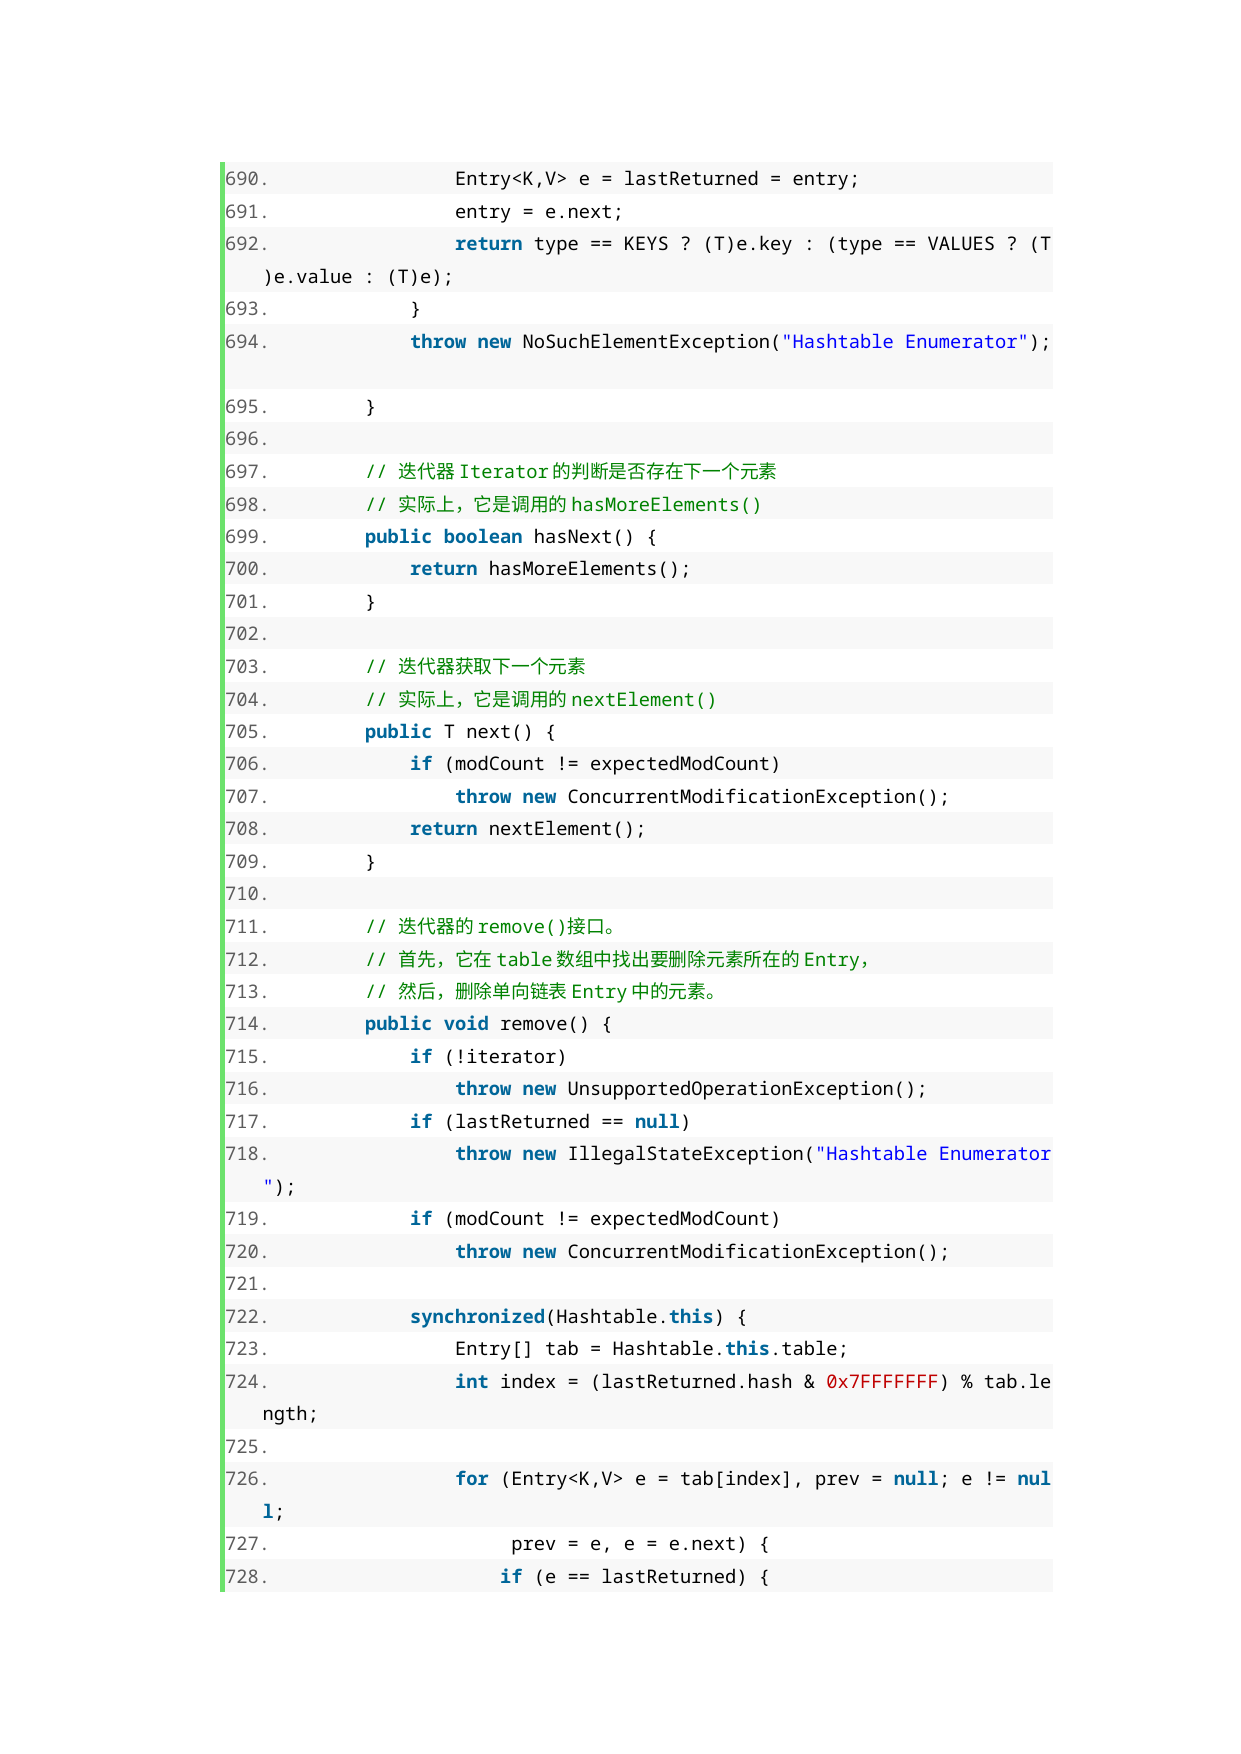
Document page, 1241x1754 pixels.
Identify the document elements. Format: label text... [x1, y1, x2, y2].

list if (!iterator) [225, 1039, 1053, 1072]
list throw new NoSuchElementException("Hashtable Enumerator"); [225, 324, 1053, 389]
list // 首先，它在table数组中找出要删除元素所在的Entry， [225, 942, 1053, 974]
list return type == KEYS ? (T)e.key : (type == VALUES ? (T)e.value : (T)e); [225, 227, 1053, 292]
list int index = (lastReturned.hash & 0x7FFFFFFF) % tab.length; [225, 1364, 1053, 1429]
list if (modCount != expectedModCount) [225, 747, 1053, 779]
list public T next() { [225, 714, 1053, 747]
list Entry<K,V> e = lastReturned = entry; [225, 162, 1053, 194]
list return nextElement(); [225, 812, 1053, 844]
list } [225, 389, 1053, 422]
list throw new ConcurrentModificationException(); [225, 779, 1053, 812]
list Entry[] tab = Hashtable.this.table; [225, 1332, 1053, 1364]
list } [225, 844, 1053, 877]
list } [225, 584, 1053, 617]
list if (modCount != expectedModCount) [225, 1202, 1053, 1234]
list prev = e, e = e.next) { [225, 1527, 1053, 1559]
list if (e == lastReturned) { [225, 1559, 1053, 1592]
list throw new UnsupportedOperationException(); [225, 1072, 1053, 1104]
list throw new IllegalStateException("Hashtable Enumerator"); [225, 1137, 1053, 1202]
list // 实际上，它是调用的nextElement() [225, 682, 1053, 714]
list for (Entry<K,V> e = tab[index], prev = null; e != null; [225, 1462, 1053, 1527]
list } [225, 292, 1053, 324]
list if (lastReturned == null) [225, 1104, 1053, 1137]
list // 迭代器获取下一个元素 [225, 649, 1053, 682]
list public boolean hasNext() { [225, 519, 1053, 552]
list // 迭代器的remove()接口。 [225, 909, 1053, 942]
list return hasMoreElements(); [225, 552, 1053, 584]
list throw new ConcurrentModificationException(); [225, 1234, 1053, 1267]
list // 然后，删除单向链表Entry中的元素。 [225, 974, 1053, 1007]
list synchronized(Hashtable.this) { [225, 1299, 1053, 1332]
list public void remove() { [225, 1007, 1053, 1039]
list // 迭代器Iterator的判断是否存在下一个元素 [225, 454, 1053, 487]
list entry = e.next; [225, 194, 1053, 227]
list // 实际上，它是调用的hasMoreElements() [225, 487, 1053, 519]
